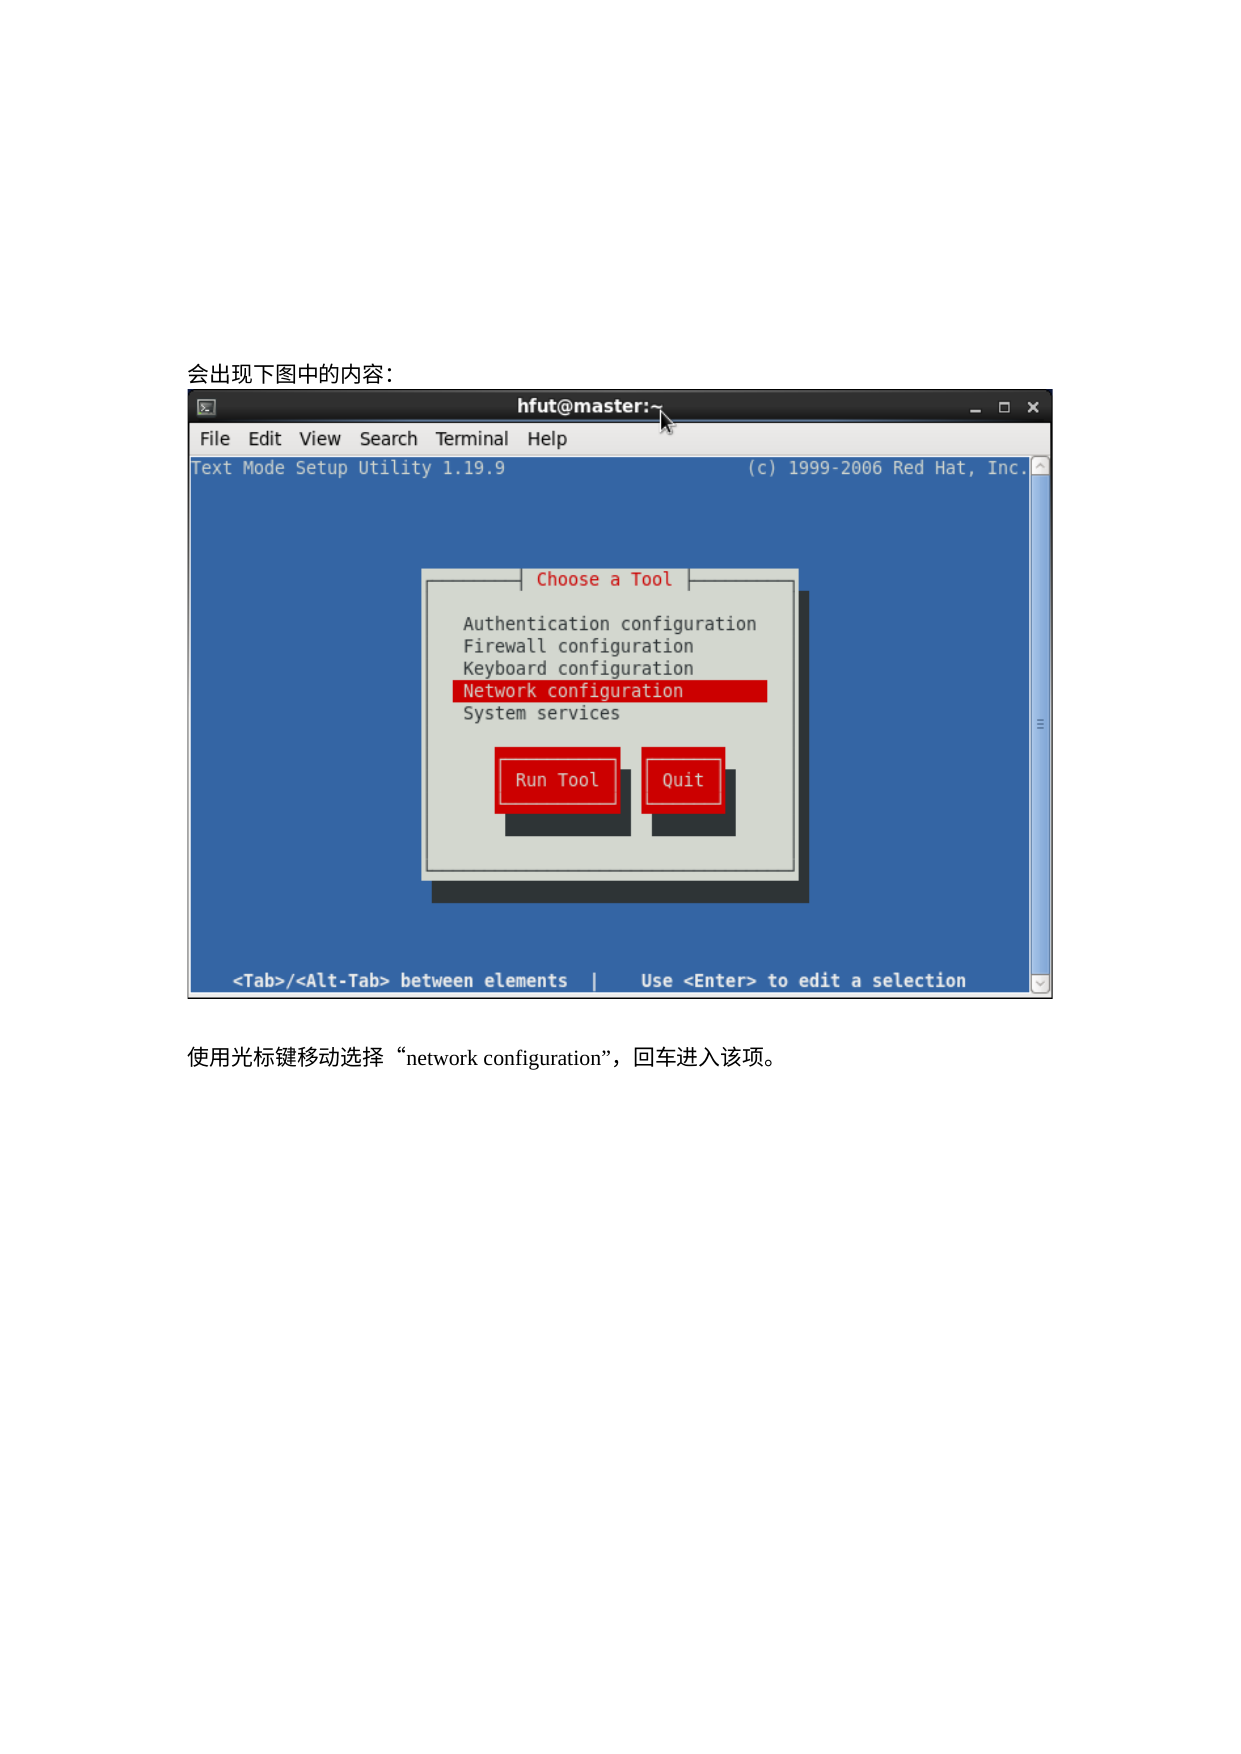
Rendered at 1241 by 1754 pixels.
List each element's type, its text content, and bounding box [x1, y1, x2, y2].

text 会出现下图中的内容： [187, 357, 1053, 389]
text 使用光标键移动选择“network configuration”，回车进入该项。 [187, 1039, 1053, 1072]
picture [187, 389, 1053, 999]
